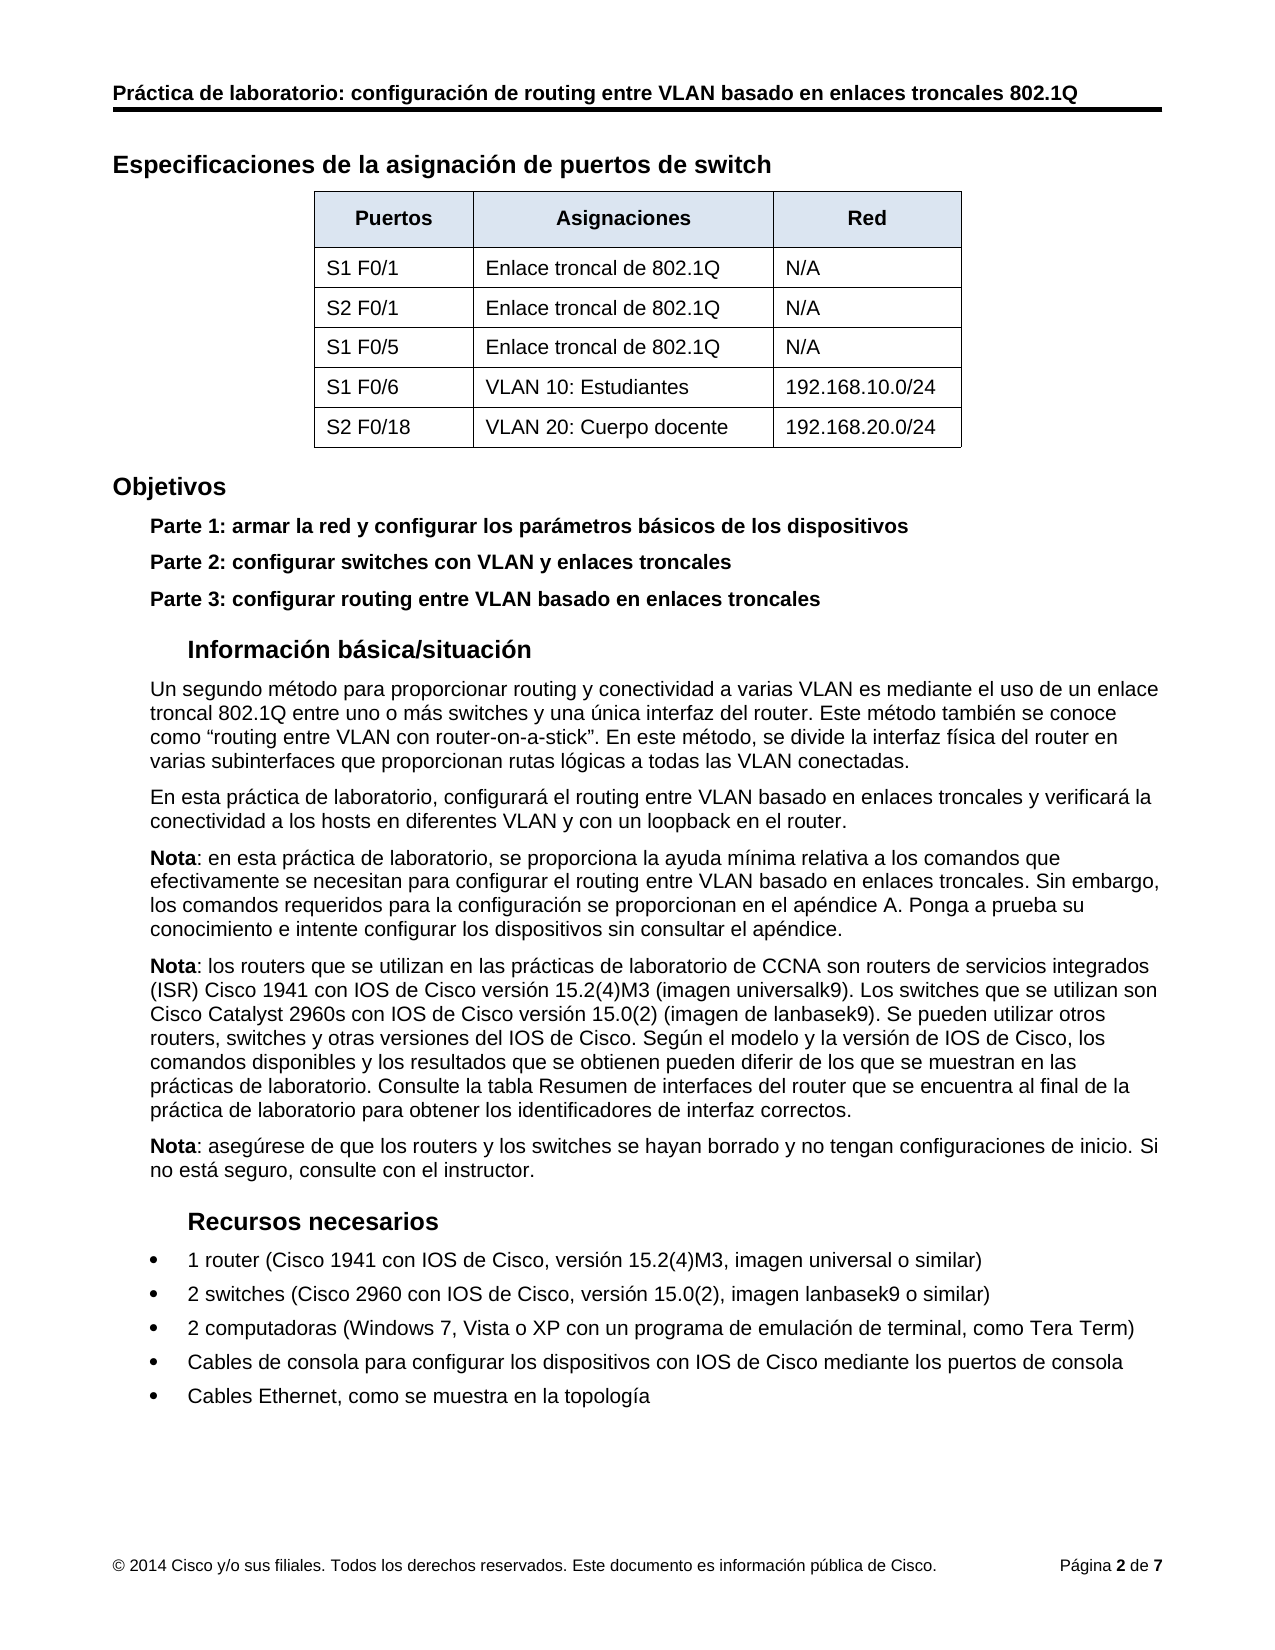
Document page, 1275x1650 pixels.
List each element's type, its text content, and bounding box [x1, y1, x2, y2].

table_cell 192.168.10.0/24 [774, 368, 961, 407]
table_cell Enlace troncal de 802.1Q [474, 328, 773, 367]
text Un segundo método para proporcionar routing y conectividad a varias VLAN es mediante el uso de un enlace troncal 802.1Q entre uno o más switches y una única interfaz del router. Este método también se conoce como “routing entre VLAN con router-on-a-stick”. En este método, se divide la interfaz física del router en varias subinterfaces que proporcionan rutas lógicas a todas las VLAN conectadas. [150, 677, 1162, 772]
table_cell S2 F0/18 [315, 408, 473, 447]
text En esta práctica de laboratorio, configurará el routing entre VLAN basado en enlaces troncales y verificará la conectividad a los hosts en diferentes VLAN y con un loopback en el router. [150, 785, 1162, 833]
table_cell N/A [774, 248, 961, 287]
list Objetivos [112, 472, 1162, 501]
text 2 computadoras (Windows 7, Vista o XP con un programa de emulación de terminal, como Tera Term) [150, 1316, 1162, 1340]
text Cables de consola para configurar los dispositivos con IOS de Cisco mediante los puertos de consola [150, 1349, 1162, 1374]
text 2 switches (Cisco 2960 con IOS de Cisco, versión 15.0(2), imagen lanbasek9 o similar) [150, 1282, 1162, 1306]
table_header Asignaciones [474, 192, 773, 247]
table_cell S2 F0/1 [315, 288, 473, 327]
table_cell S1 F0/6 [315, 368, 473, 407]
table_cell S1 F0/5 [315, 328, 473, 367]
table_cell VLAN 10: Estudiantes [474, 368, 773, 407]
table_header Red [774, 192, 961, 247]
table_cell VLAN 20: Cuerpo docente [474, 408, 773, 447]
table_cell Enlace troncal de 802.1Q [474, 288, 773, 327]
text 1 router (Cisco 1941 con IOS de Cisco, versión 15.2(4)M3, imagen universal o similar) [150, 1248, 1162, 1272]
list Especificaciones de la asignación de puertos de switch [112, 150, 1162, 179]
text Recursos necesarios [112, 1207, 1162, 1236]
table_cell N/A [774, 288, 961, 327]
table_cell S1 F0/1 [315, 248, 473, 287]
text Parte 1: armar la red y configurar los parámetros básicos de los dispositivos [150, 513, 1162, 537]
text Parte 3: configurar routing entre VLAN basado en enlaces troncales [150, 586, 1162, 610]
text Nota: en esta práctica de laboratorio, se proporciona la ayuda mínima relativa a los comandos que efectivamente se necesitan para configurar el routing entre VLAN basado en enlaces troncales. Sin embargo, los comandos requeridos para la configuración se proporcionan en el apéndice A. Ponga a prueba su conocimiento e intente configurar los dispositivos sin consultar el apéndice. [150, 845, 1162, 941]
table_cell 192.168.20.0/24 [774, 408, 961, 447]
text Información básica/situación [112, 635, 1162, 664]
text Cables Ethernet, como se muestra en la topología [150, 1383, 1162, 1407]
text Parte 2: configurar switches con VLAN y enlaces troncales [150, 550, 1162, 574]
text Nota: asegúrese de que los routers y los switches se hayan borrado y no tengan configuraciones de inicio. Si no está seguro, consulte con el instructor. [150, 1134, 1162, 1182]
table_cell N/A [774, 328, 961, 367]
table_header Puertos [315, 192, 473, 247]
table_cell Enlace troncal de 802.1Q [474, 248, 773, 287]
text Nota: los routers que se utilizan en las prácticas de laboratorio de CCNA son routers de servicios integrados (ISR) Cisco 1941 con IOS de Cisco versión 15.2(4)M3 (imagen universalk9). Los switches que se utilizan son Cisco Catalyst 2960s con IOS de Cisco versión 15.0(2) (imagen de lanbasek9). Se pueden utilizar otros routers, switches y otras versiones del IOS de Cisco. Según el modelo y la versión de IOS de Cisco, los comandos disponibles y los resultados que se obtienen pueden diferir de los que se muestran en las prácticas de laboratorio. Consulte la tabla Resumen de interfaces del router que se encuentra al final de la práctica de laboratorio para obtener los identificadores de interfaz correctos. [150, 954, 1162, 1121]
